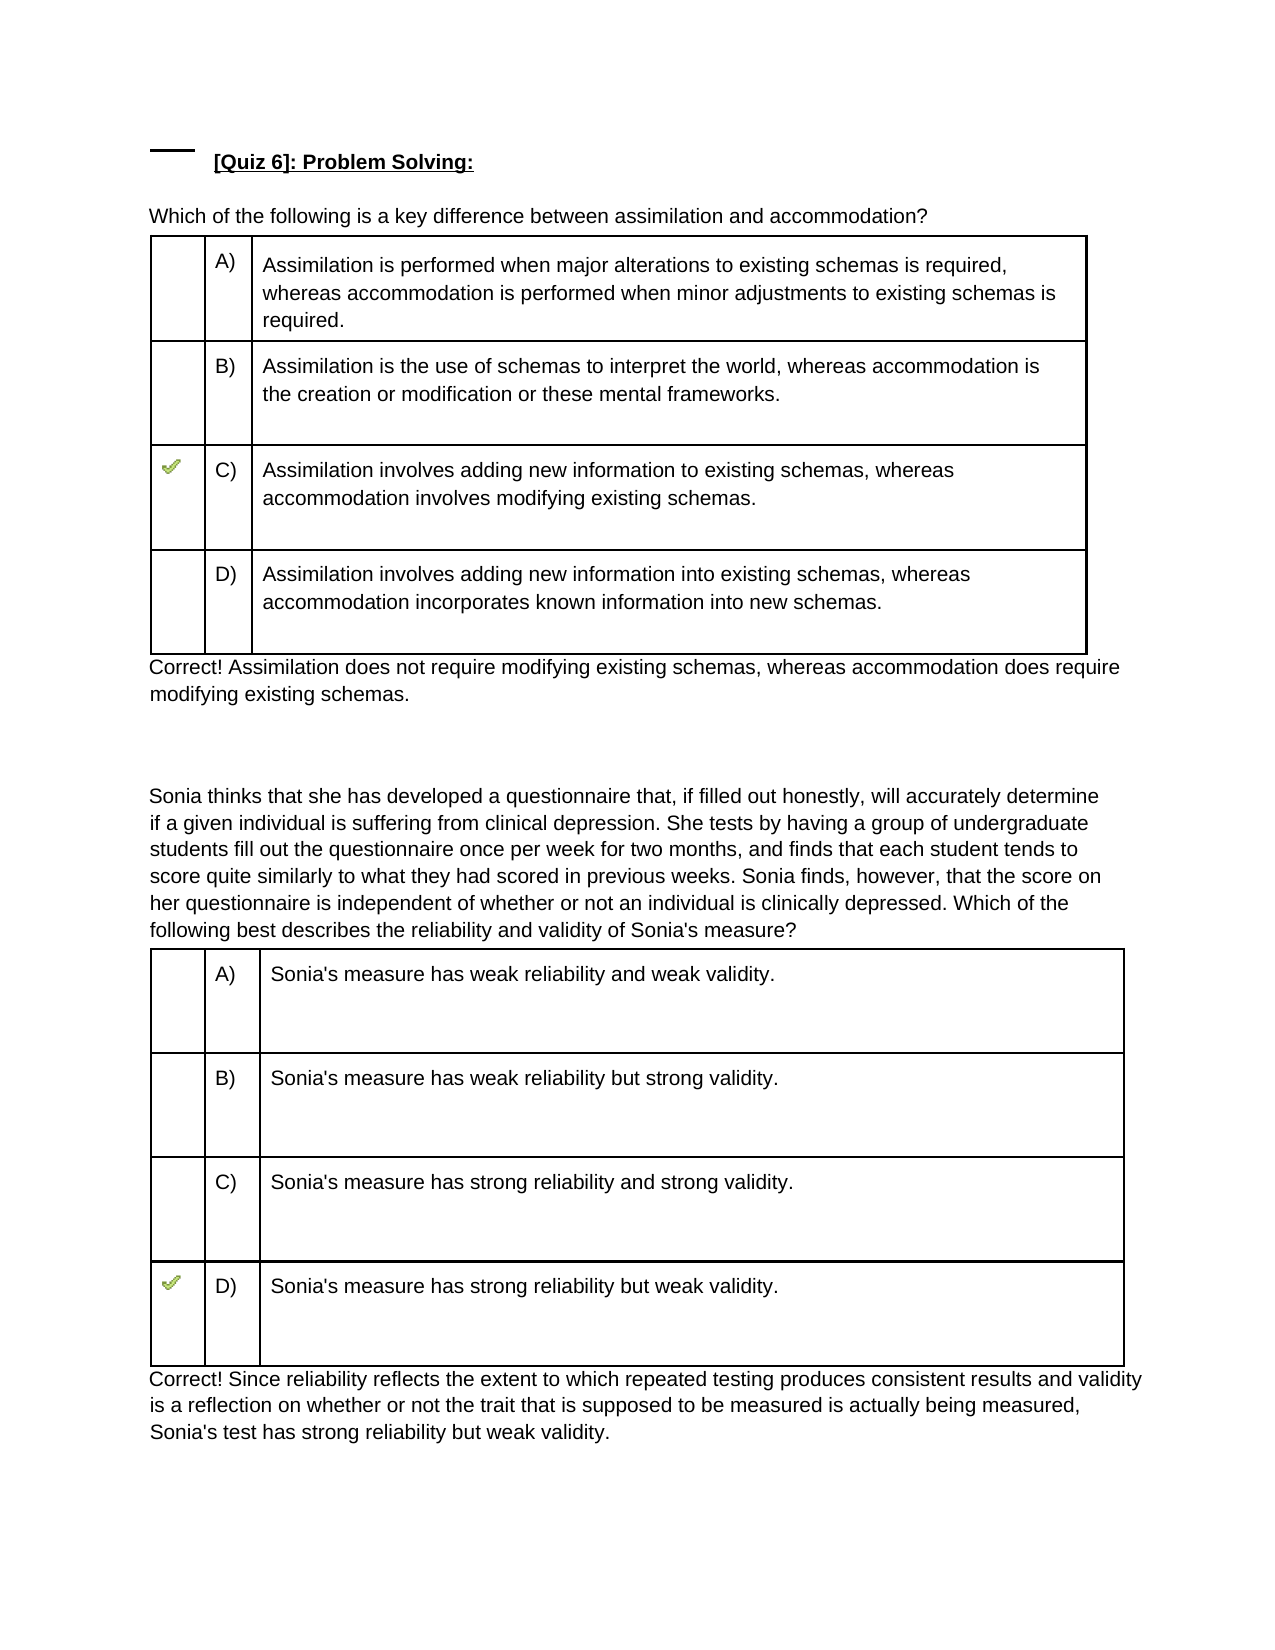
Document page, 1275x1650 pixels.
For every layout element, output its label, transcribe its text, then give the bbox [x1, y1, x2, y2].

table_cell Assimilation involves adding new information to existing schemas, whereas accommodation involves modifying existing schemas. [253, 446, 1085, 548]
table_cell C) [206, 446, 251, 548]
table_cell Sonia's measure has strong reliability but weak validity. [261, 1263, 1123, 1364]
table_cell [152, 551, 204, 653]
table_cell D) [206, 1263, 259, 1364]
table_cell [152, 342, 204, 444]
table_cell C) [206, 1158, 259, 1260]
table_header A) [206, 950, 259, 1052]
subtitle [Quiz 6]: Problem Solving: [148, 150, 1151, 174]
table_cell [152, 1263, 204, 1364]
table_header [152, 237, 204, 340]
table_cell [152, 446, 204, 548]
picture [161, 1274, 181, 1290]
table_cell Sonia's measure has strong reliability and strong validity. [261, 1158, 1123, 1260]
table_cell Assimilation is the use of schemas to interpret the world, whereas accommodation is the creation or modification or these mental frameworks. [253, 342, 1085, 444]
text Which of the following is a key difference between assimilation and accommodation? [148, 204, 1149, 228]
table_cell [152, 1054, 204, 1156]
table_cell Sonia's measure has weak reliability but strong validity. [261, 1054, 1123, 1156]
text Correct! Since reliability reflects the extent to which repeated testing produces consistent results and validity is a reflection on whether or not the trait that is supposed to be measured is actually being measured, Sonia's test has strong reliability but weak validity. [148, 1367, 1149, 1444]
table_cell B) [206, 1054, 259, 1156]
text Correct! Assimilation does not require modifying existing schemas, whereas accommodation does require modifying existing schemas. [148, 655, 1149, 705]
table_cell [152, 1158, 204, 1260]
table_cell B) [206, 342, 251, 444]
table_header [152, 950, 204, 1052]
picture [161, 458, 181, 474]
table_header A) [206, 237, 251, 340]
table_cell Assimilation involves adding new information into existing schemas, whereas accommodation incorporates known information into new schemas. [253, 551, 1085, 653]
table_header Assimilation is performed when major alterations to existing schemas is required, whereas accommodation is performed when minor adjustments to existing schemas is required. [253, 237, 1085, 340]
table_cell D) [206, 551, 251, 653]
text Sonia thinks that she has developed a questionnaire that, if filled out honestly, will accurately determine if a given individual is suffering from clinical depression. She tests by having a group of undergraduate students fill out the questionnaire once per week for two months, and finds that each student tends to score quite similarly to what they had scored in previous weeks. Sonia finds, however, that the score on her questionnaire is independent of whether or not an individual is clinically depressed. Which of the following best describes the reliability and validity of Sonia's measure? [148, 784, 1107, 941]
table_header Sonia's measure has weak reliability and weak validity. [261, 950, 1123, 1052]
